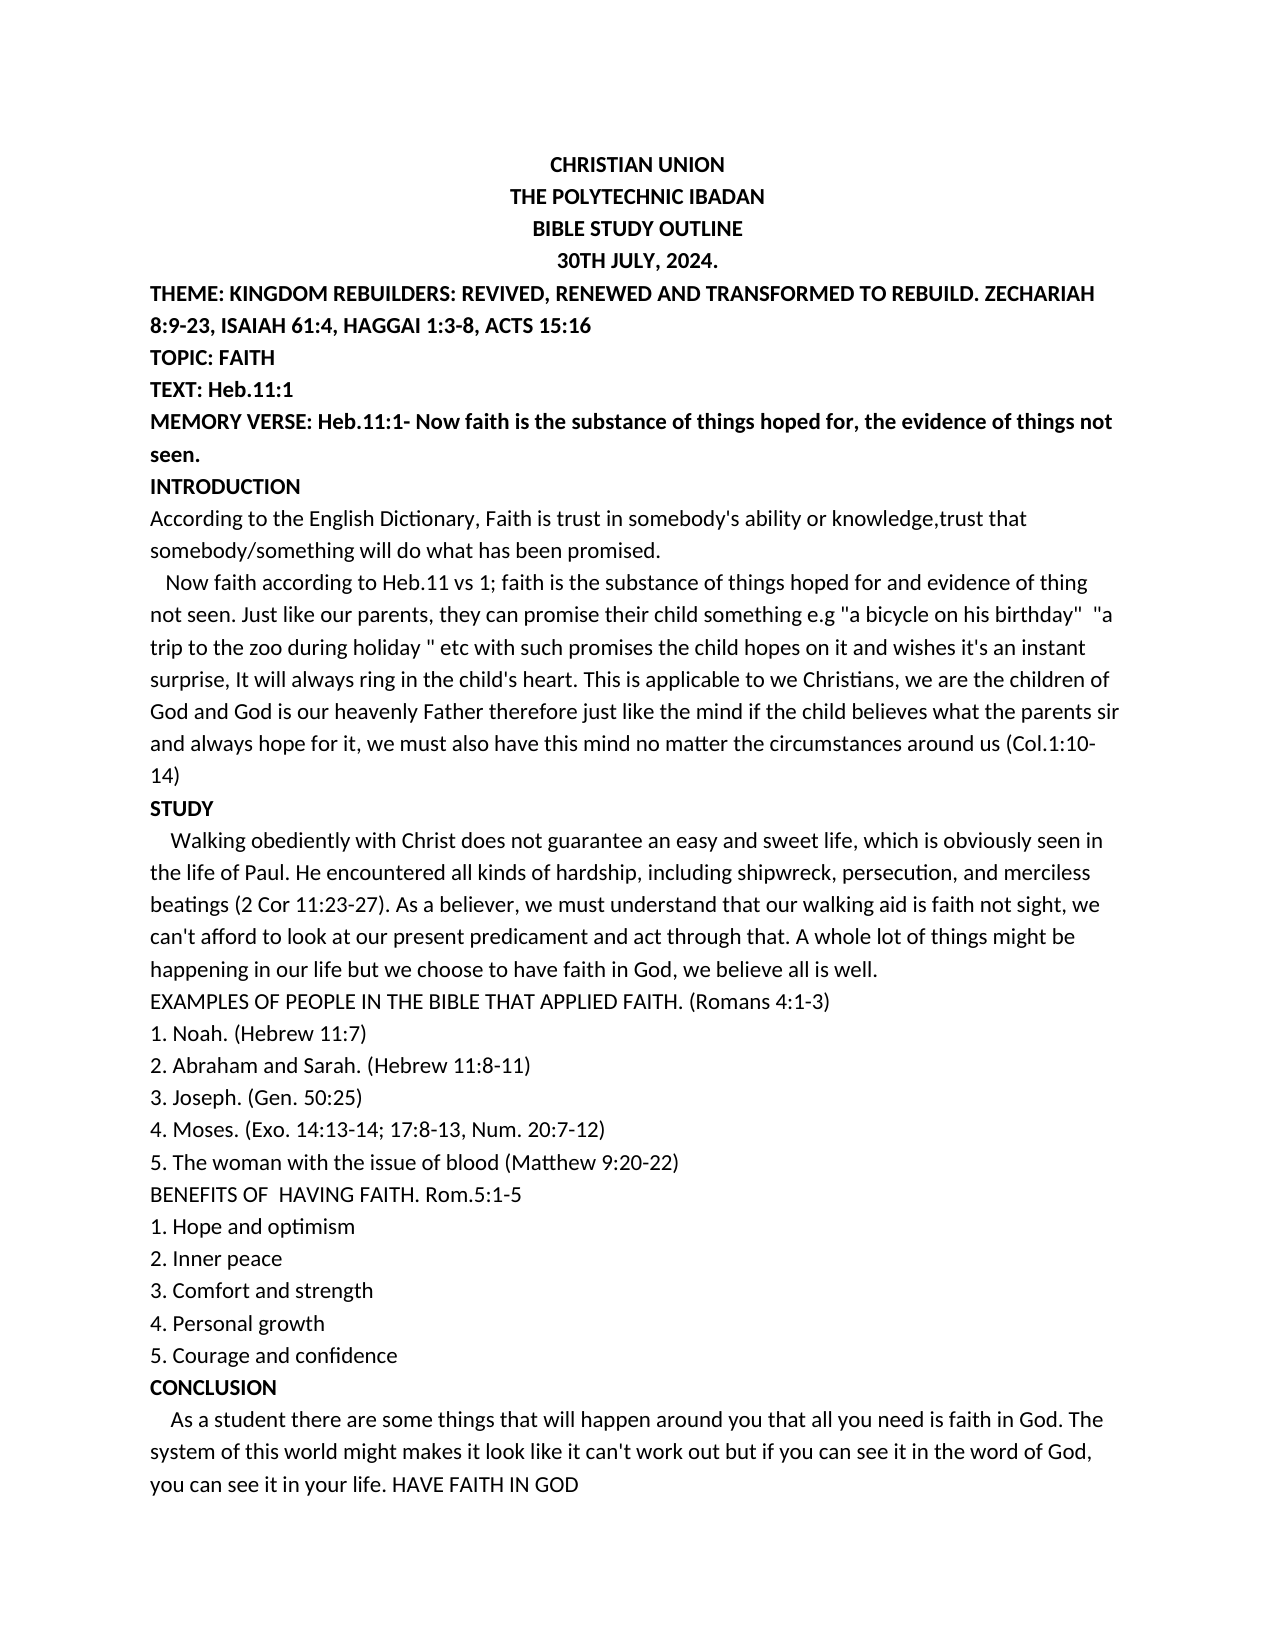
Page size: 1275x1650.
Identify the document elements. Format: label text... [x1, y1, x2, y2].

text 2. Inner peace [150, 1244, 1125, 1272]
text THEME: KINGDOM REBUILDERS: REVIVED, RENEWED AND TRANSFORMED TO REBUILD. ZECHARIAH 8:9-23, ISAIAH 61:4, HAGGAI 1:3-8, ACTS 15:16 [150, 279, 1125, 339]
text 4. Personal growth [150, 1309, 1125, 1337]
text TOPIC: FAITH [150, 343, 1125, 371]
text STUDY [150, 794, 1125, 822]
text As a student there are some things that will happen around you that all you need is faith in God. The system of this world might makes it look like it can't work out but if you can see it in the word of God, you can see it in your life. HAVE FAITH IN GOD [150, 1405, 1125, 1498]
text 5. Courage and confidence [150, 1341, 1125, 1369]
text 5. The woman with the issue of blood (Matthew 9:20-22) [150, 1148, 1125, 1176]
text According to the English Dictionary, Faith is trust in somebody's ability or knowledge,trust that somebody/something will do what has been promised. [150, 504, 1125, 564]
text Now faith according to Heb.11 vs 1; faith is the substance of things hoped for and evidence of thing not seen. Just like our parents, they can promise their child something e.g "a bicycle on his birthday" "a trip to the zoo during holiday " etc with such promises the child hopes on it and wishes it's an instant surprise, It will always ring in the child's heart. This is applicable to we Christians, we are the children of God and God is our heavenly Father therefore just like the mind if the child believes what the parents sir and always hope for it, we must also have this mind no matter the circumstances around us (Col.1:10-14) [150, 568, 1125, 789]
text 4. Moses. (Exo. 14:13-14; 17:8-13, Num. 20:7-12) [150, 1116, 1125, 1144]
text THE POLYTECHNIC IBADAN [150, 182, 1125, 210]
text 1. Noah. (Hebrew 11:7) [150, 1019, 1125, 1047]
text Walking obediently with Christ does not guarantee an easy and sweet life, which is obviously seen in the life of Paul. He encountered all kinds of hardship, including shipwreck, persecution, and merciless beatings (2 Cor 11:23-27). As a believer, we must understand that our walking aid is faith not sight, we can't afford to look at our present predicament and act through that. A whole lot of things might be happening in our life but we choose to have faith in God, we believe all is well. [150, 826, 1125, 983]
text BIBLE STUDY OUTLINE [150, 214, 1125, 242]
text 30TH JULY, 2024. [150, 247, 1125, 274]
text EXAMPLES OF PEOPLE IN THE BIBLE THAT APPLIED FAITH. (Romans 4:1-3) [150, 987, 1125, 1015]
text CHRISTIAN UNION [150, 150, 1125, 178]
text 3. Comfort and strength [150, 1277, 1125, 1304]
text BENEFITS OF HAVING FAITH. Rom.5:1-5 [150, 1180, 1125, 1208]
text CONCLUSION [150, 1373, 1125, 1401]
text INTRODUCTION [150, 472, 1125, 500]
text 2. Abraham and Sarah. (Hebrew 11:8-11) [150, 1051, 1125, 1079]
text MEMORY VERSE: Heb.11:1- Now faith is the substance of things hoped for, the evidence of things not seen. [150, 407, 1125, 468]
text TEXT: Heb.11:1 [150, 375, 1125, 403]
text 1. Hope and optimism [150, 1212, 1125, 1240]
text 3. Joseph. (Gen. 50:25) [150, 1083, 1125, 1111]
